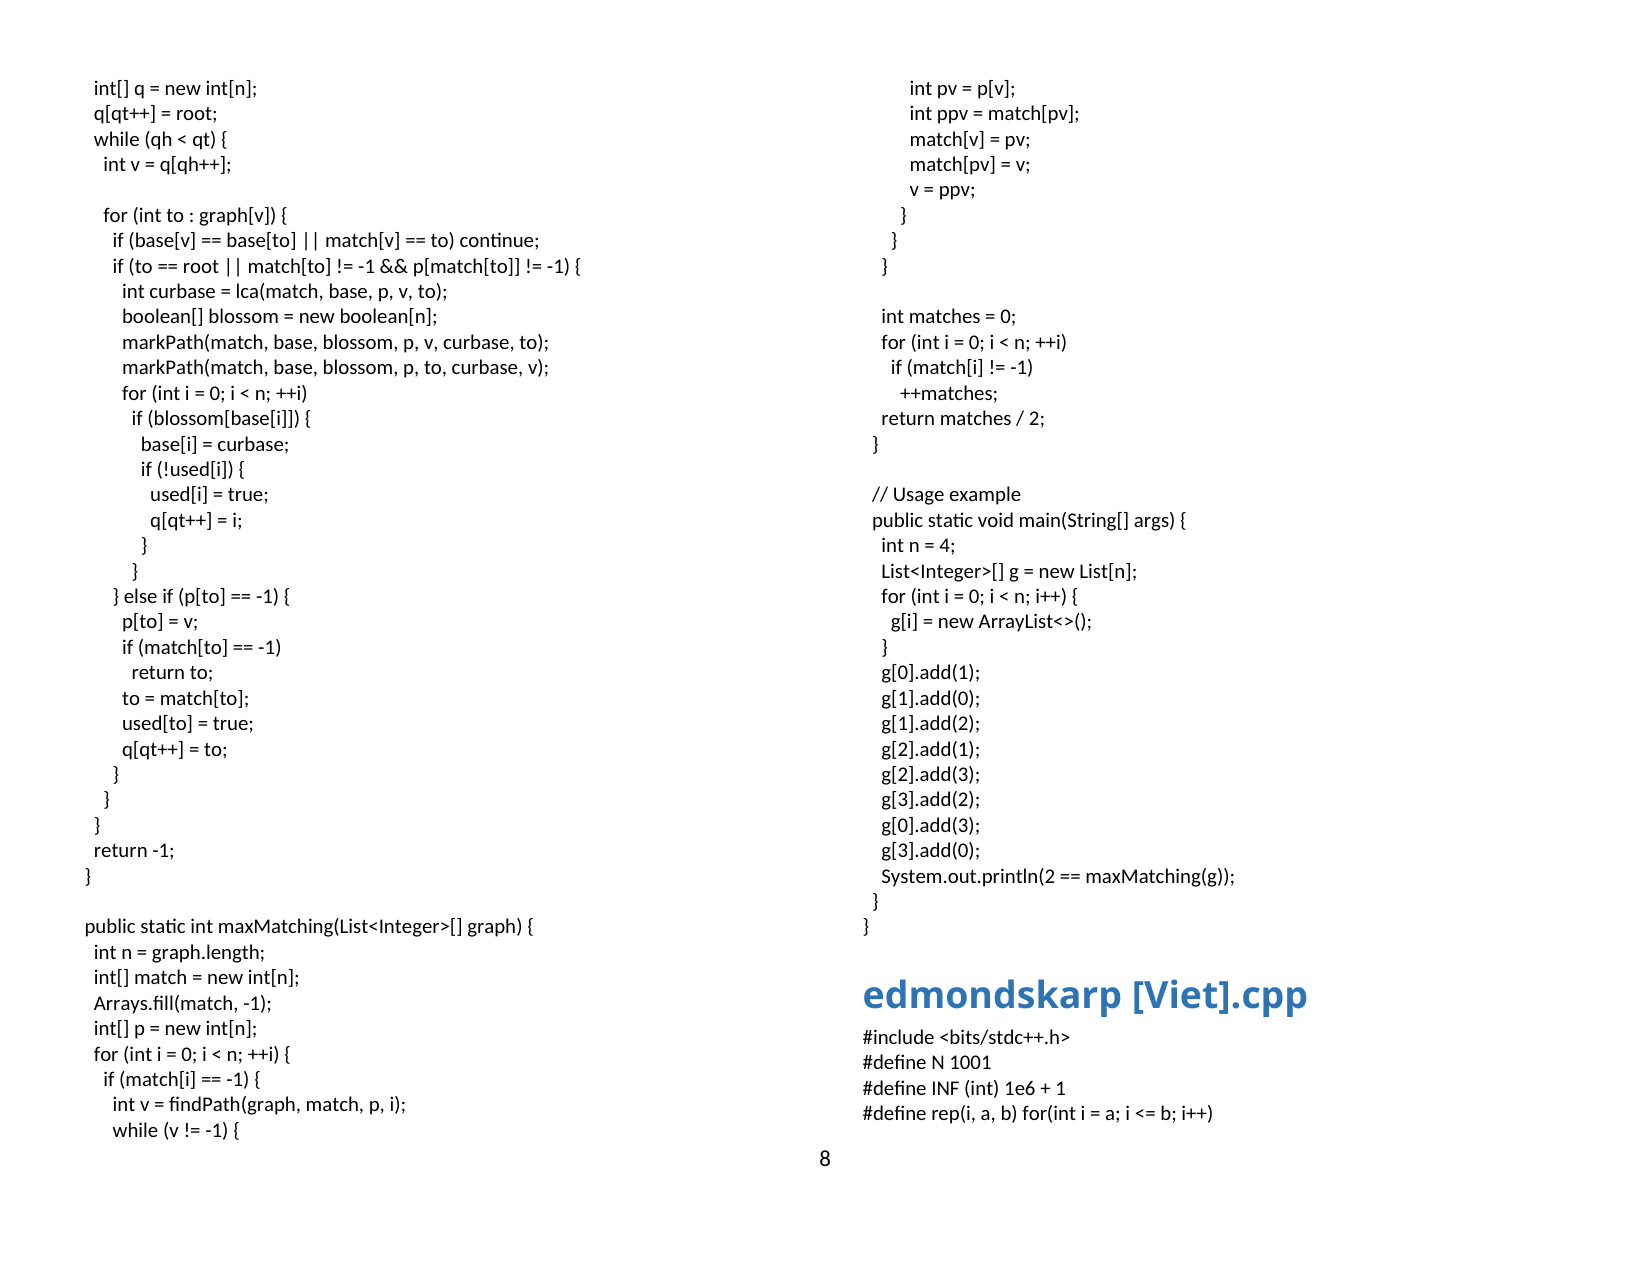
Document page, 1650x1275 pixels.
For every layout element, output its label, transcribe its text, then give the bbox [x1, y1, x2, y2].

text #include <bits/stdc++.h> [862, 1024, 1575, 1049]
text base[i] = curbase; [75, 431, 787, 456]
text // Usage example [862, 482, 1575, 507]
text } [862, 634, 1575, 659]
text int[] p = new int[n]; [75, 1015, 787, 1041]
text boolean[] blossom = new boolean[n]; [75, 304, 787, 329]
text markPath(match, base, blossom, p, to, curbase, v); [75, 354, 787, 380]
text while (qh < qt) { [75, 126, 787, 151]
text for (int i = 0; i < n; ++i) { [75, 1041, 787, 1066]
text if (match[to] == -1) [75, 634, 787, 659]
text g[i] = new ArrayList<>(); [862, 609, 1575, 634]
text } [862, 914, 1575, 939]
text } [862, 227, 1575, 253]
text } [75, 863, 787, 888]
text for (int i = 0; i < n; i++) { [862, 583, 1575, 609]
text for (int i = 0; i < n; ++i) [75, 380, 787, 405]
text q[qt++] = i; [75, 507, 787, 532]
text g[2].add(3); [862, 761, 1575, 787]
text #define rep(i, a, b) for(int i = a; i <= b; i++) [862, 1100, 1575, 1126]
text System.out.println(2 == maxMatching(g)); [862, 863, 1575, 888]
text int v = findPath(graph, match, p, i); [75, 1092, 787, 1117]
text g[3].add(0); [862, 837, 1575, 863]
text } [75, 558, 787, 583]
subtitle edmondskarp [Viet].cpp [862, 969, 1575, 1020]
text v = ppv; [862, 177, 1575, 202]
text int matches = 0; [862, 304, 1575, 329]
text int n = 4; [862, 532, 1575, 558]
text g[1].add(2); [862, 710, 1575, 736]
text if (match[i] == -1) { [75, 1066, 787, 1092]
text #define N 1001 [862, 1049, 1575, 1075]
text g[0].add(3); [862, 812, 1575, 837]
text } [862, 431, 1575, 456]
text for (int to : graph[v]) { [75, 202, 787, 227]
text p[to] = v; [75, 609, 787, 634]
text } else if (p[to] == -1) { [75, 583, 787, 609]
text int pv = p[v]; [862, 75, 1575, 100]
text to = match[to]; [75, 685, 787, 710]
text g[3].add(2); [862, 787, 1575, 812]
text g[1].add(0); [862, 685, 1575, 710]
text int n = graph.length; [75, 939, 787, 964]
text used[i] = true; [75, 482, 787, 507]
text int v = q[qh++]; [75, 151, 787, 177]
text } [862, 888, 1575, 914]
text int[] match = new int[n]; [75, 964, 787, 990]
text if (blossom[base[i]]) { [75, 405, 787, 431]
text match[v] = pv; [862, 126, 1575, 151]
text used[to] = true; [75, 710, 787, 736]
text public static void main(String[] args) { [862, 507, 1575, 532]
text public static int maxMatching(List<Integer>[] graph) { [75, 914, 787, 939]
text if (base[v] == base[to] || match[v] == to) continue; [75, 227, 787, 253]
text g[2].add(1); [862, 736, 1575, 761]
text match[pv] = v; [862, 151, 1575, 177]
text ++matches; [862, 380, 1575, 405]
text while (v != -1) { [75, 1117, 787, 1142]
text if (match[i] != -1) [862, 354, 1575, 380]
text g[0].add(1); [862, 659, 1575, 685]
text } [75, 812, 787, 837]
text return to; [75, 659, 787, 685]
text q[qt++] = to; [75, 736, 787, 761]
text if (!used[i]) { [75, 456, 787, 482]
text if (to == root || match[to] != -1 && p[match[to]] != -1) { [75, 253, 787, 278]
text q[qt++] = root; [75, 100, 787, 126]
text List<Integer>[] g = new List[n]; [862, 558, 1575, 583]
text return -1; [75, 837, 787, 863]
text return matches / 2; [862, 405, 1575, 431]
text } [75, 761, 787, 787]
text for (int i = 0; i < n; ++i) [862, 329, 1575, 354]
text } [862, 253, 1575, 278]
text } [75, 787, 787, 812]
text int ppv = match[pv]; [862, 100, 1575, 126]
text #define INF (int) 1e6 + 1 [862, 1075, 1575, 1100]
text markPath(match, base, blossom, p, v, curbase, to); [75, 329, 787, 354]
text } [75, 532, 787, 558]
text int[] q = new int[n]; [75, 75, 787, 100]
text int curbase = lca(match, base, p, v, to); [75, 278, 787, 304]
text Arrays.fill(match, -1); [75, 990, 787, 1015]
text } [862, 202, 1575, 227]
